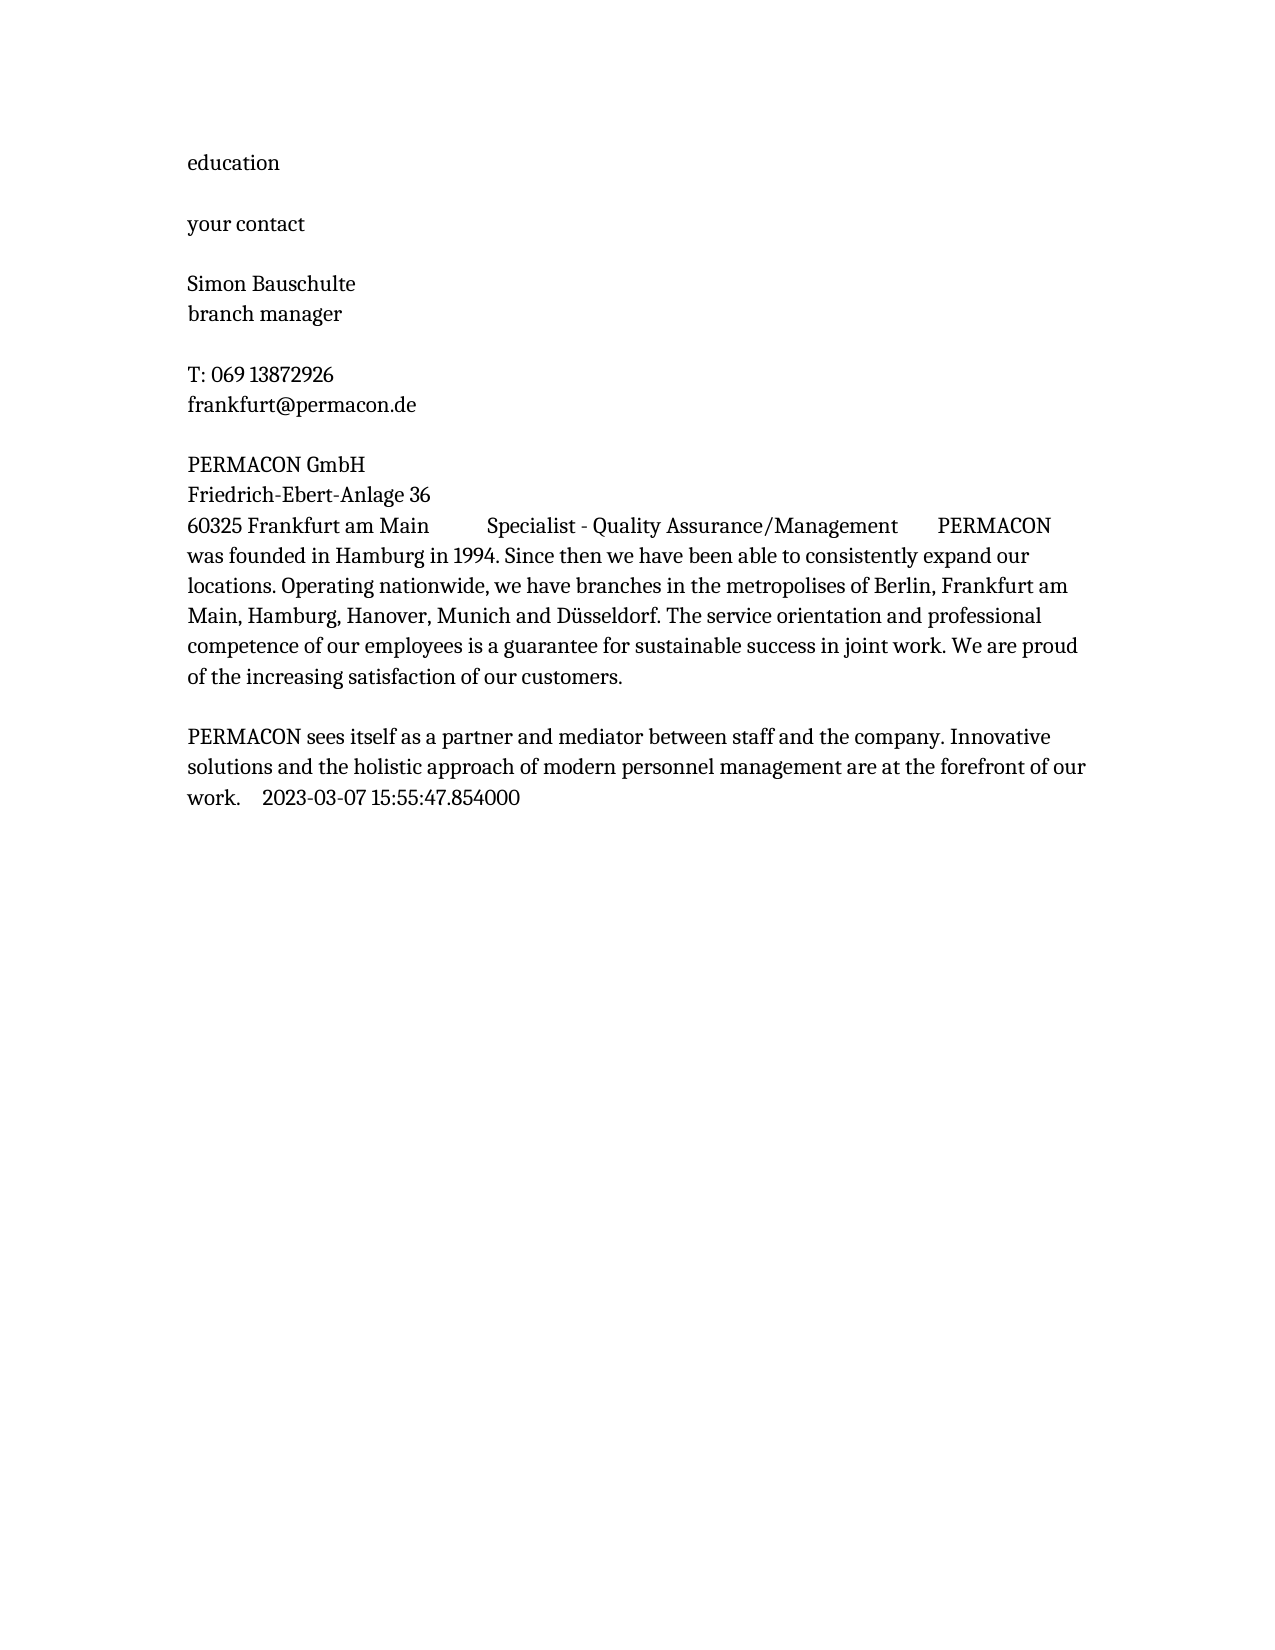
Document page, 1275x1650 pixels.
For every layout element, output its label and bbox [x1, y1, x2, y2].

text [187, 150, 1087, 841]
